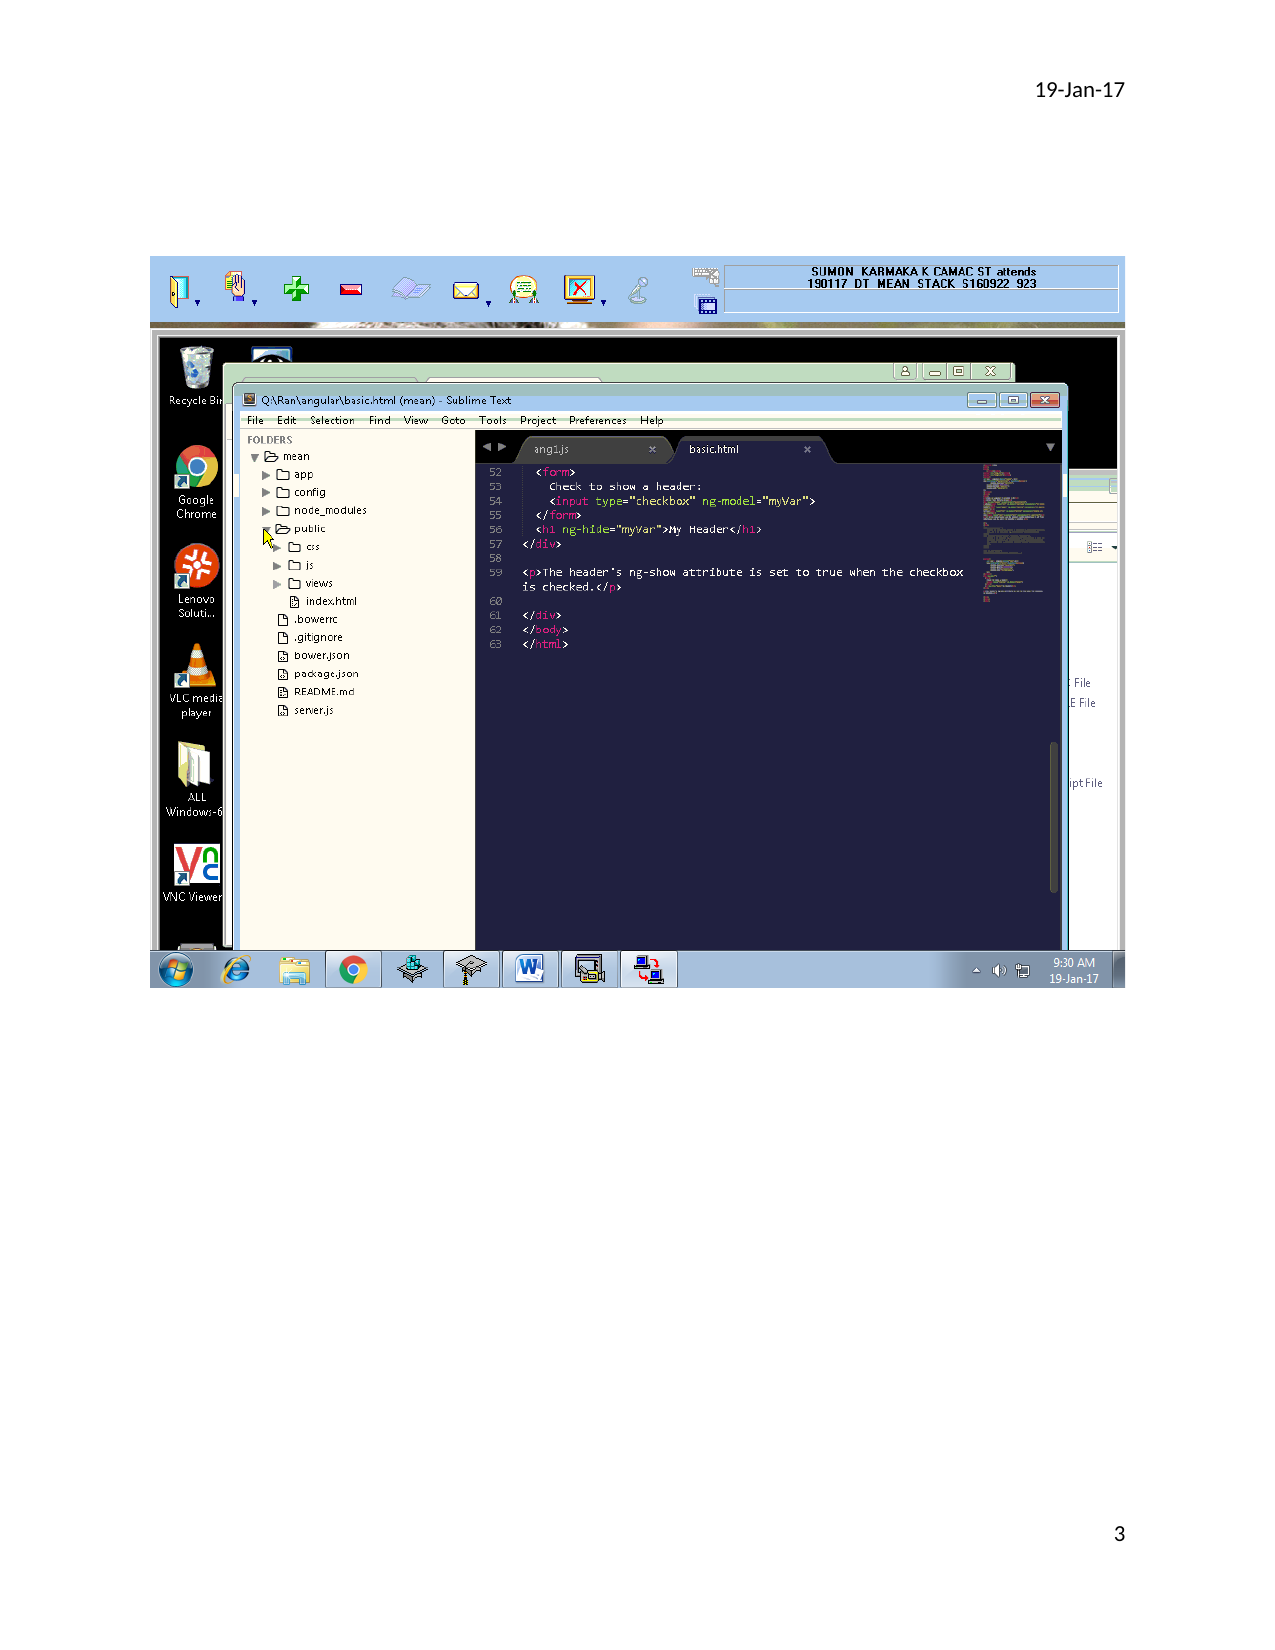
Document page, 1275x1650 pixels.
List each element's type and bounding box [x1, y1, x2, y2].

picture [150, 256, 1125, 988]
